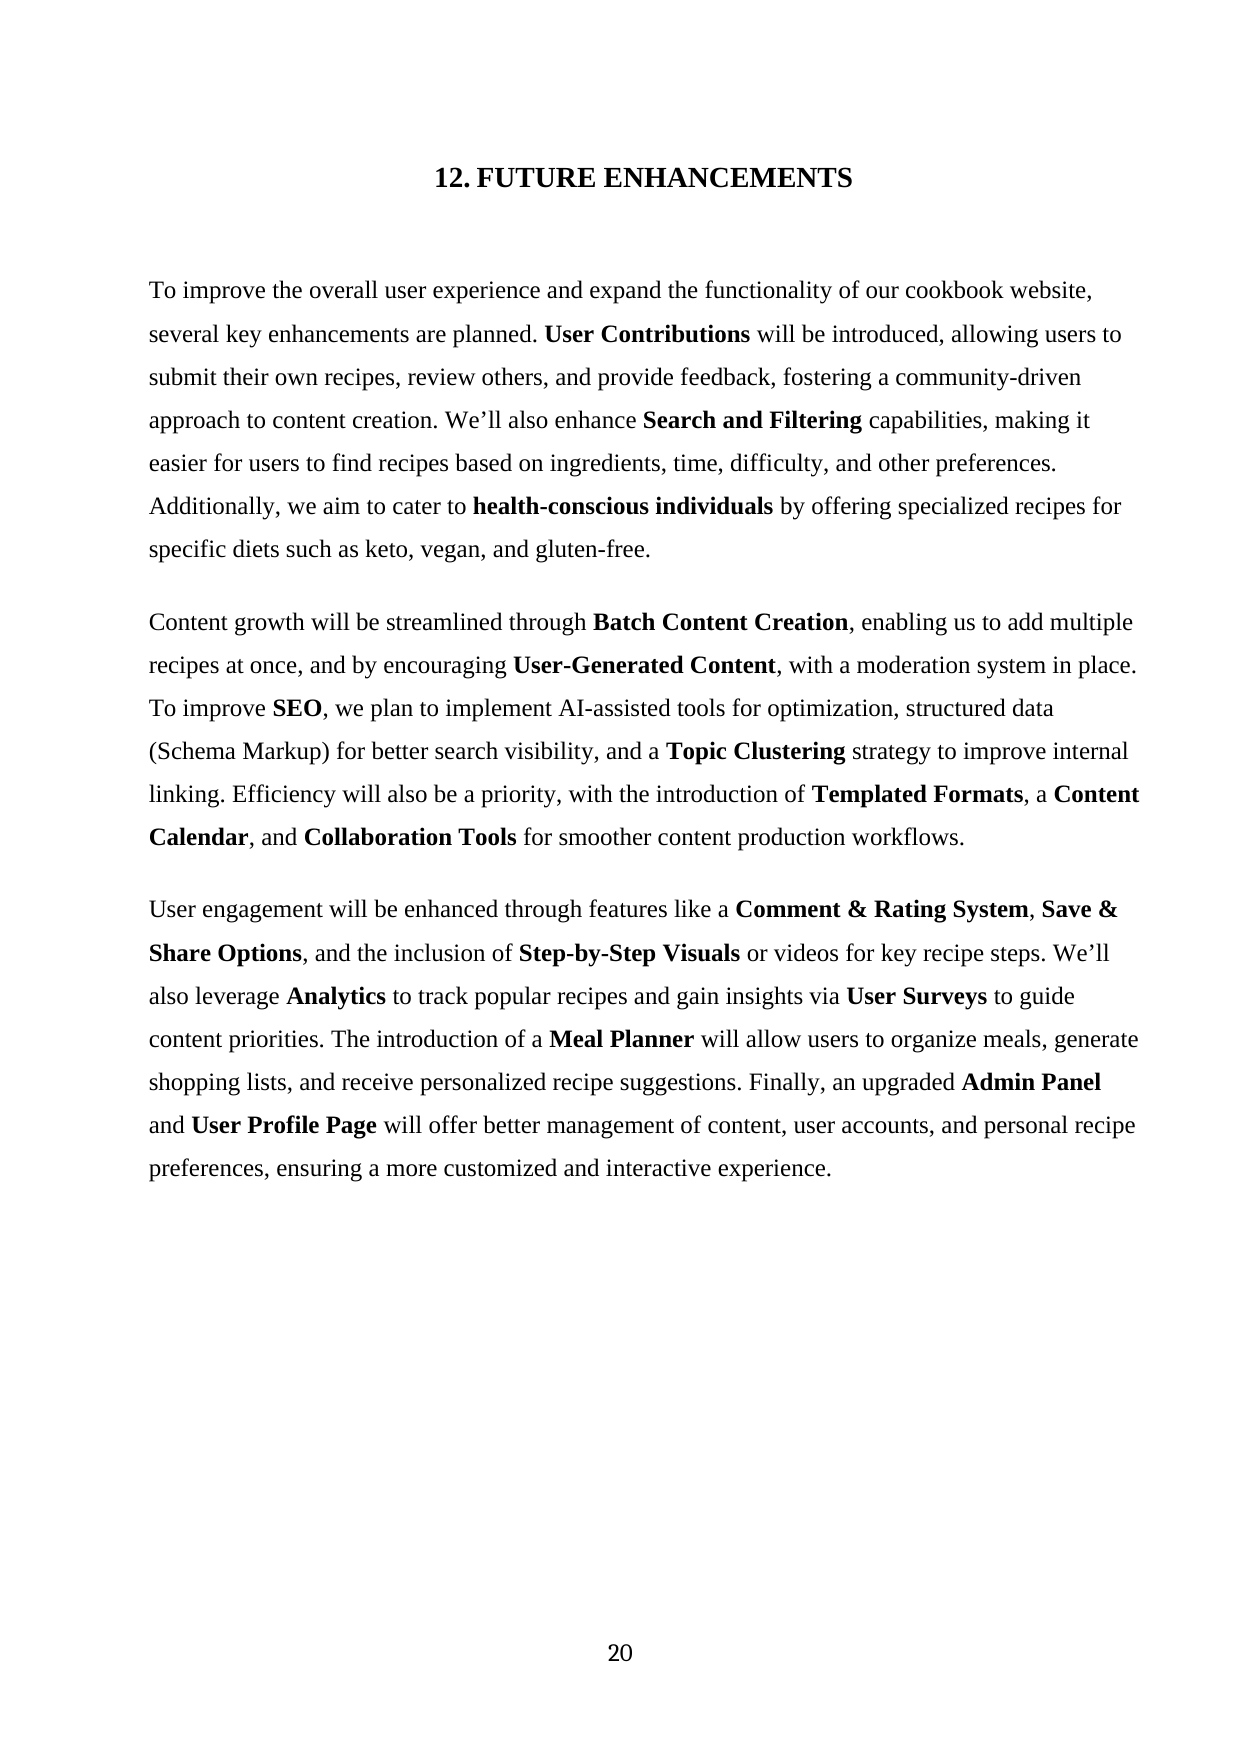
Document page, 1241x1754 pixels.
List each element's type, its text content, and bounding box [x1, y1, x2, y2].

text To improve the overall user experience and expand the functionality of our cookbook website, several key enhancements are planned. User Contributions will be introduced, allowing users to submit their own recipes, review others, and provide feedback, fostering a community-driven approach to content creation. We’ll also enhance Search and Filtering capabilities, making it easier for users to find recipes based on ingredients, time, difficulty, and other preferences. Additionally, we aim to cater to health-conscious individuals by offering specialized recipes for specific diets such as keto, vegan, and gluten-free. [148, 276, 1141, 563]
text User engagement will be enhanced through features like a Comment & Rating System, Save & Share Options, and the inclusion of Step-by-Step Visuals or videos for key recipe steps. We’ll also leverage Analytics to track popular recipes and gain insights via User Surveys to guide content priorities. The introduction of a Meal Planner will allow users to organize meals, generate shopping lists, and receive personalized recipe suggestions. Finally, an upgraded Admin Panel and User Profile Page will offer better management of content, user accounts, and personal recipe preferences, ensuring a more customized and interactive experience. [148, 894, 1141, 1182]
text Content growth will be streamlined through Batch Content Creation, enabling us to add multiple recipes at once, and by encouraging User-Generated Content, with a moderation system in place. To improve SEO, we plan to implement AI-assisted tools for optimization, structured data (Schema Markup) for better search visibility, and a Topic Clustering strategy to improve internal linking. Efficiency will also be a priority, with the introduction of Templated Formats, a Content Calendar, and Collaboration Tools for smoother content production workflows. [148, 607, 1141, 851]
subtitle 12. FUTURE ENHANCEMENTS [146, 160, 1141, 193]
